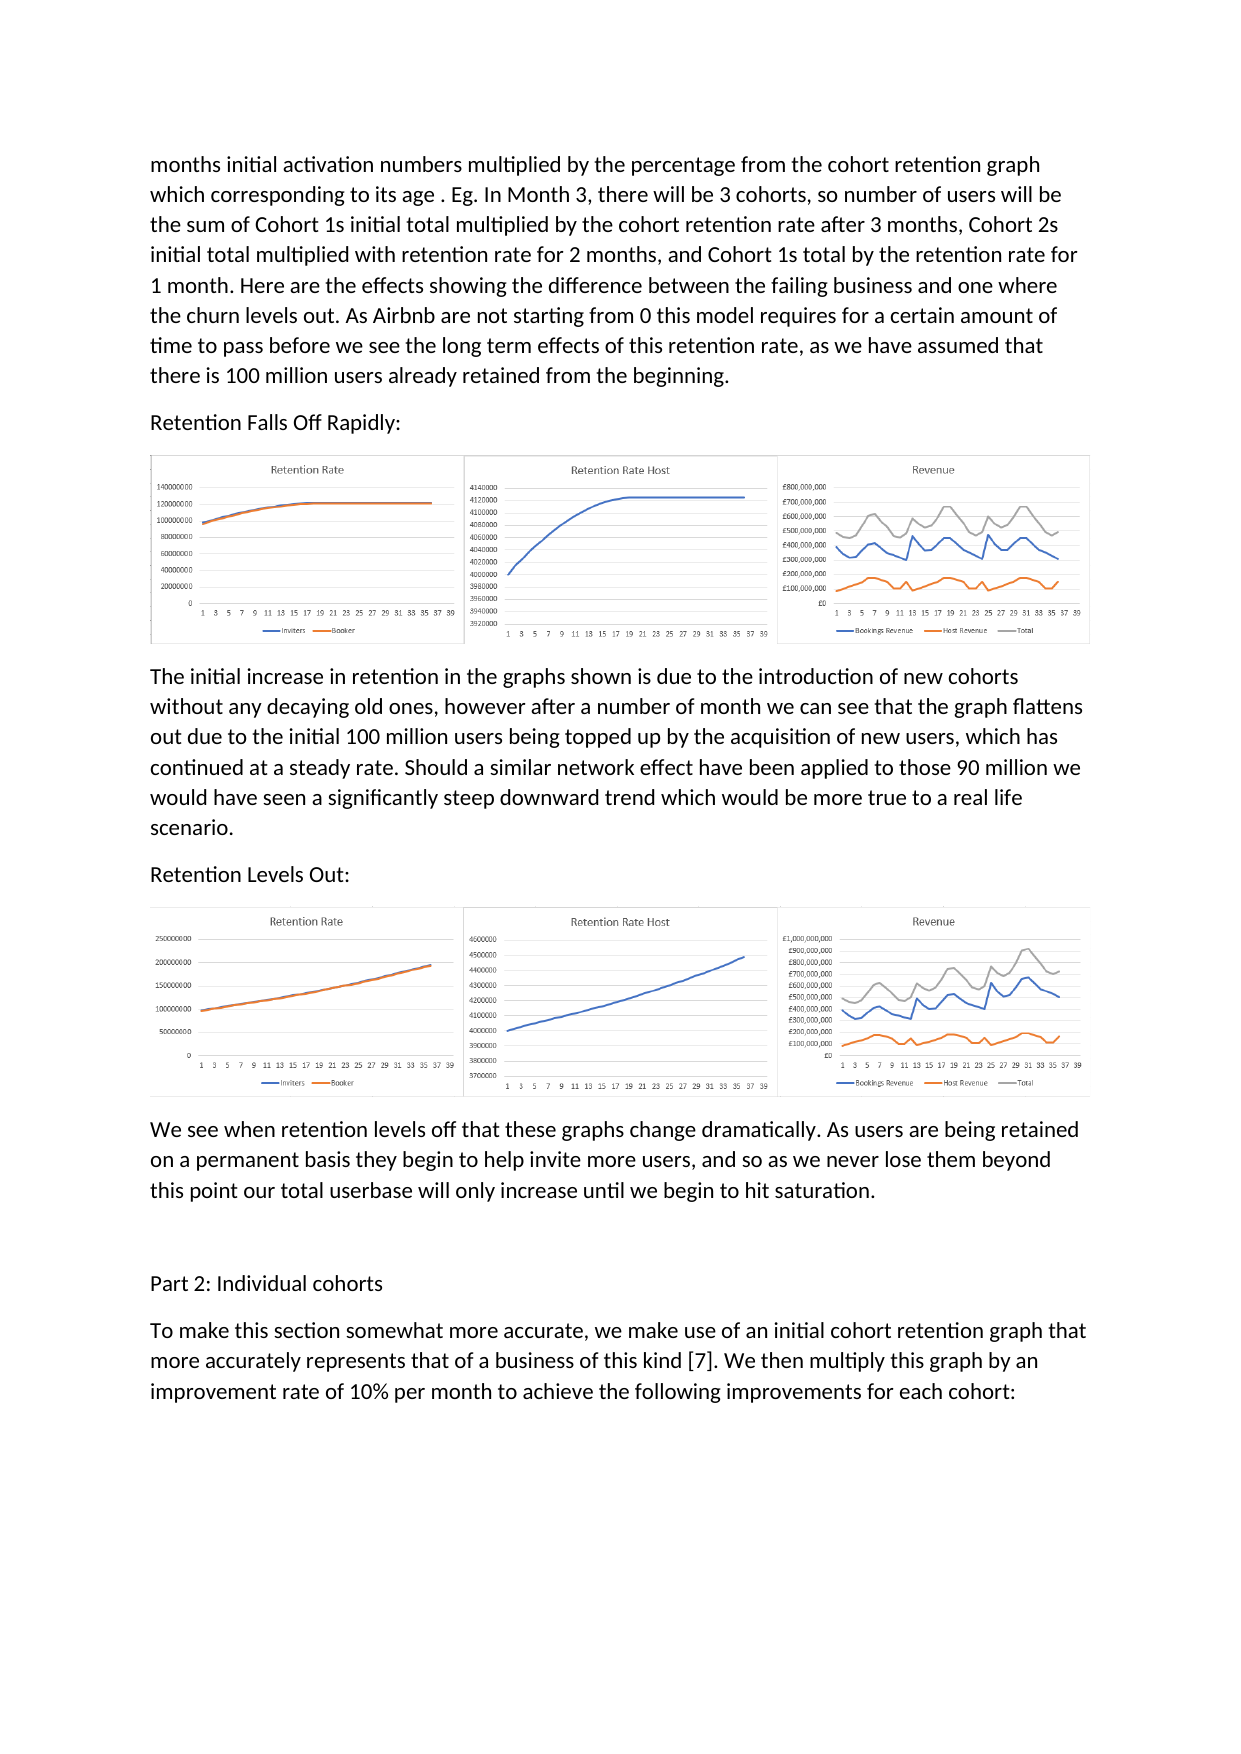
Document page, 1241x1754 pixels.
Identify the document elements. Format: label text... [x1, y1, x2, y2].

picture [150, 906, 1091, 1097]
text Retention Levels Out: [150, 860, 1090, 888]
text Part 2: Individual cohorts [150, 1269, 1090, 1298]
text Retention Falls Off Rapidly: [150, 408, 1090, 436]
text We see when retention levels off that these graphs change dramatically. As users are being retained on a permanent basis they begin to help invite more users, and so as we never lose them beyond this point our total userbase will only increase until we begin to hit saturation. [150, 1115, 1090, 1204]
text The initial increase in retention in the graphs shown is due to the introduction of new cohorts without any decaying old ones, however after a number of month we can see that the graph flattens out due to the initial 100 million users being topped up by the acquisition of new users, which has continued at a steady rate. Should a similar network effect have been applied to those 90 million we would have seen a significantly steep downward trend which would be more true to a real life scenario. [150, 662, 1090, 841]
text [150, 150, 1090, 389]
picture [150, 455, 1091, 644]
text To make this section somewhat more accurate, we make use of an initial cohort retention graph that more accurately represents that of a business of this kind [7]. We then multiply this graph by an improvement rate of 10% per month to achieve the following improvements for each cohort: [150, 1316, 1090, 1405]
